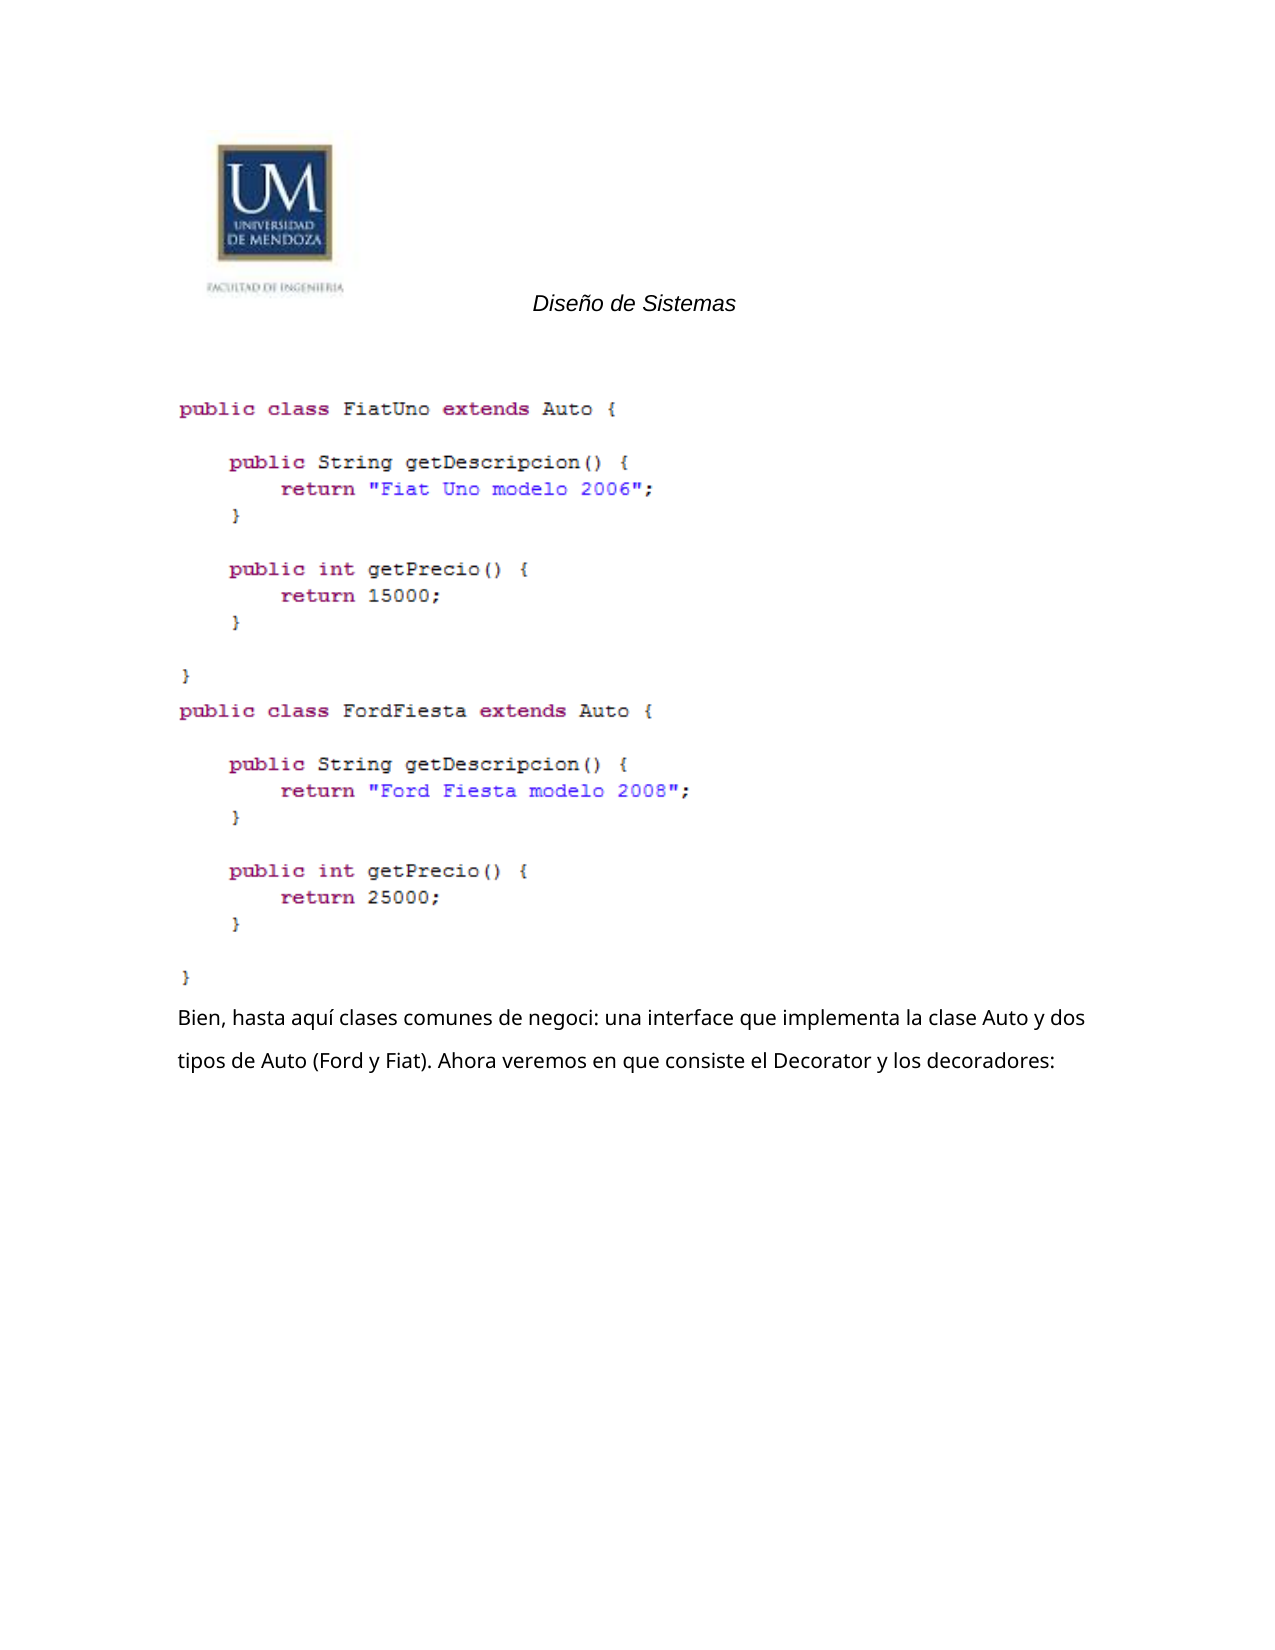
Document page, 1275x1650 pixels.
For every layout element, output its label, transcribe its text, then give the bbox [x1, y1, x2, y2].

text Bien, hasta aquí clases comunes de negoci: una interface que implementa la clase Auto y dos tipos de Auto (Ford y Fiat). Ahora veremos en que consiste el Decorator y los decoradores: [177, 1003, 1098, 1074]
picture [177, 703, 697, 990]
picture [177, 402, 662, 690]
picture [177, 130, 361, 312]
